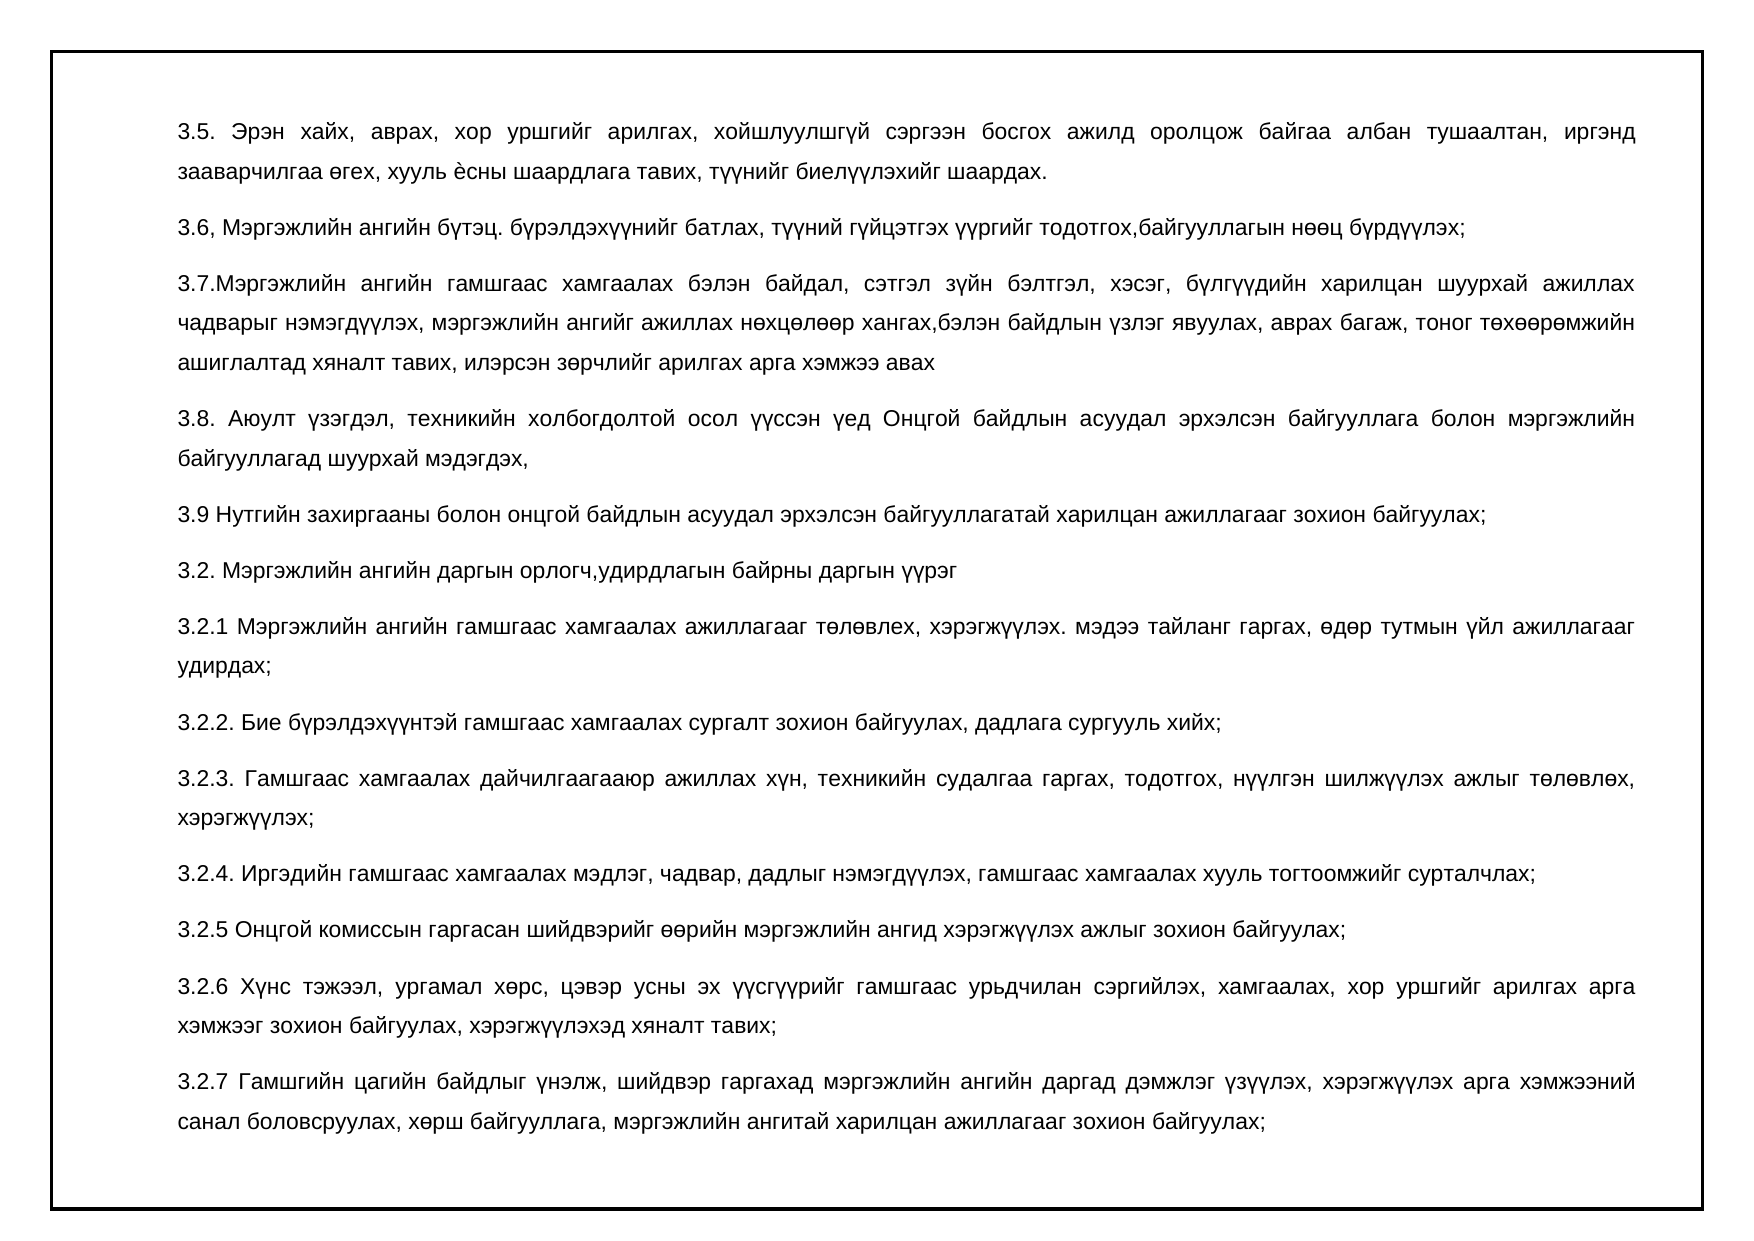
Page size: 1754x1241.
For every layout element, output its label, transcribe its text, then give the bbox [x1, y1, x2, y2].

text 3.6, Мэргэжлийн ангийн бүтэц. бүрэлдэхүүнийг батлах, түүний гүйцэтгэх үүргийг тодотгох,байгууллагын нөөц бүрдүүлэх; [177, 214, 1636, 240]
text 3.8. Аюулт үзэгдэл, техникийн холбогдолтой осол үүссэн үед Онцгой байдлын асуудал эрхэлсэн байгууллага болон мэргэжлийн байгууллагад шуурхай мэдэгдэх, [177, 405, 1636, 471]
text 3.2.3. Гамшгаас хамгаалах дайчилгаагааюр ажиллах хүн, техникийн судалгаа гаргах, тодотгох, нүүлгэн шилжүүлэх ажлыг төлөвлөх, хэрэгжүүлэх; [177, 765, 1636, 831]
text 3.7.Мэргэжлийн ангийн гамшгаас хамгаалах бэлэн байдал, сэтгэл зүйн бэлтгэл, хэсэг, бүлгүүдийн харилцан шуурхай ажиллах чадварыг нэмэгдүүлэх, мэргэжлийн ангийг ажиллах нөхцөлөөр хангах,бэлэн байдлын үзлэг явуулах, аврах багаж, тоног төхөөрөмжийн ашиглалтад хяналт тавих, илэрсэн зөрчлийг арилгах арга хэмжээ авах [177, 270, 1636, 375]
text 3.2.2. Бие бүрэлдэхүүнтэй гамшгаас хамгаалах сургалт зохион байгуулах, дадлага сургууль хийх; [177, 708, 1636, 735]
text 3.2.7 Гамшгийн цагийн байдлыг үнэлж, шийдвэр гаргахад мэргэжлийн ангийн даргад дэмжлэг үзүүлэх, хэрэгжүүлэх арга хэмжээний санал боловсруулах, хөрш байгууллага, мэргэжлийн ангитай харилцан ажиллагааг зохион байгуулах; [177, 1068, 1636, 1134]
text 3.2.5 Онцгой комиссын гаргасан шийдвэрийг өөрийн мэргэжлийн ангид хэрэгжүүлэх ажлыг зохион байгуулах; [177, 916, 1636, 943]
text 3.2.1 Мэргэжлийн ангийн гамшгаас хамгаалах ажиллагааг төлөвлех, хэрэгжүүлэх. мэдээ тайланг гаргах, өдөр тутмын үйл ажиллагааг удирдах; [177, 613, 1636, 679]
text 3.2.6 Хүнс тэжээл, ургамал хөрс, цэвэр усны эх үүсгүүрийг гамшгаас урьдчилан сэргийлэх, хамгаалах, хор уршгийг арилгах арга хэмжээг зохион байгуулах, хэрэгжүүлэхэд хяналт тавих; [177, 973, 1636, 1038]
text 3.9 Нутгийн захиргааны болон онцгой байдлын асуудал эрхэлсэн байгууллагатай харилцан ажиллагааг зохион байгуулах; [177, 501, 1636, 527]
text 3.5. Эрэн хайх, аврах, хор уршгийг арилгах, хойшлуулшгүй сэргээн босгох ажилд оролцож байгаа албан тушаалтан, иргэнд зааварчилгаа өгех, хууль ѐсны шаардлага тавих, түүнийг биелүүлэхийг шаардах. [177, 118, 1636, 184]
text 3.2. Мэргэжлийн ангийн даргын орлогч,удирдлагын байрны даргын үүрэг [177, 557, 1636, 583]
text 3.2.4. Иргэдийн гамшгаас хамгаалах мэдлэг, чадвар, дадлыг нэмэгдүүлэх, гамшгаас хамгаалах хууль тогтоомжийг сурталчлах; [177, 860, 1636, 887]
